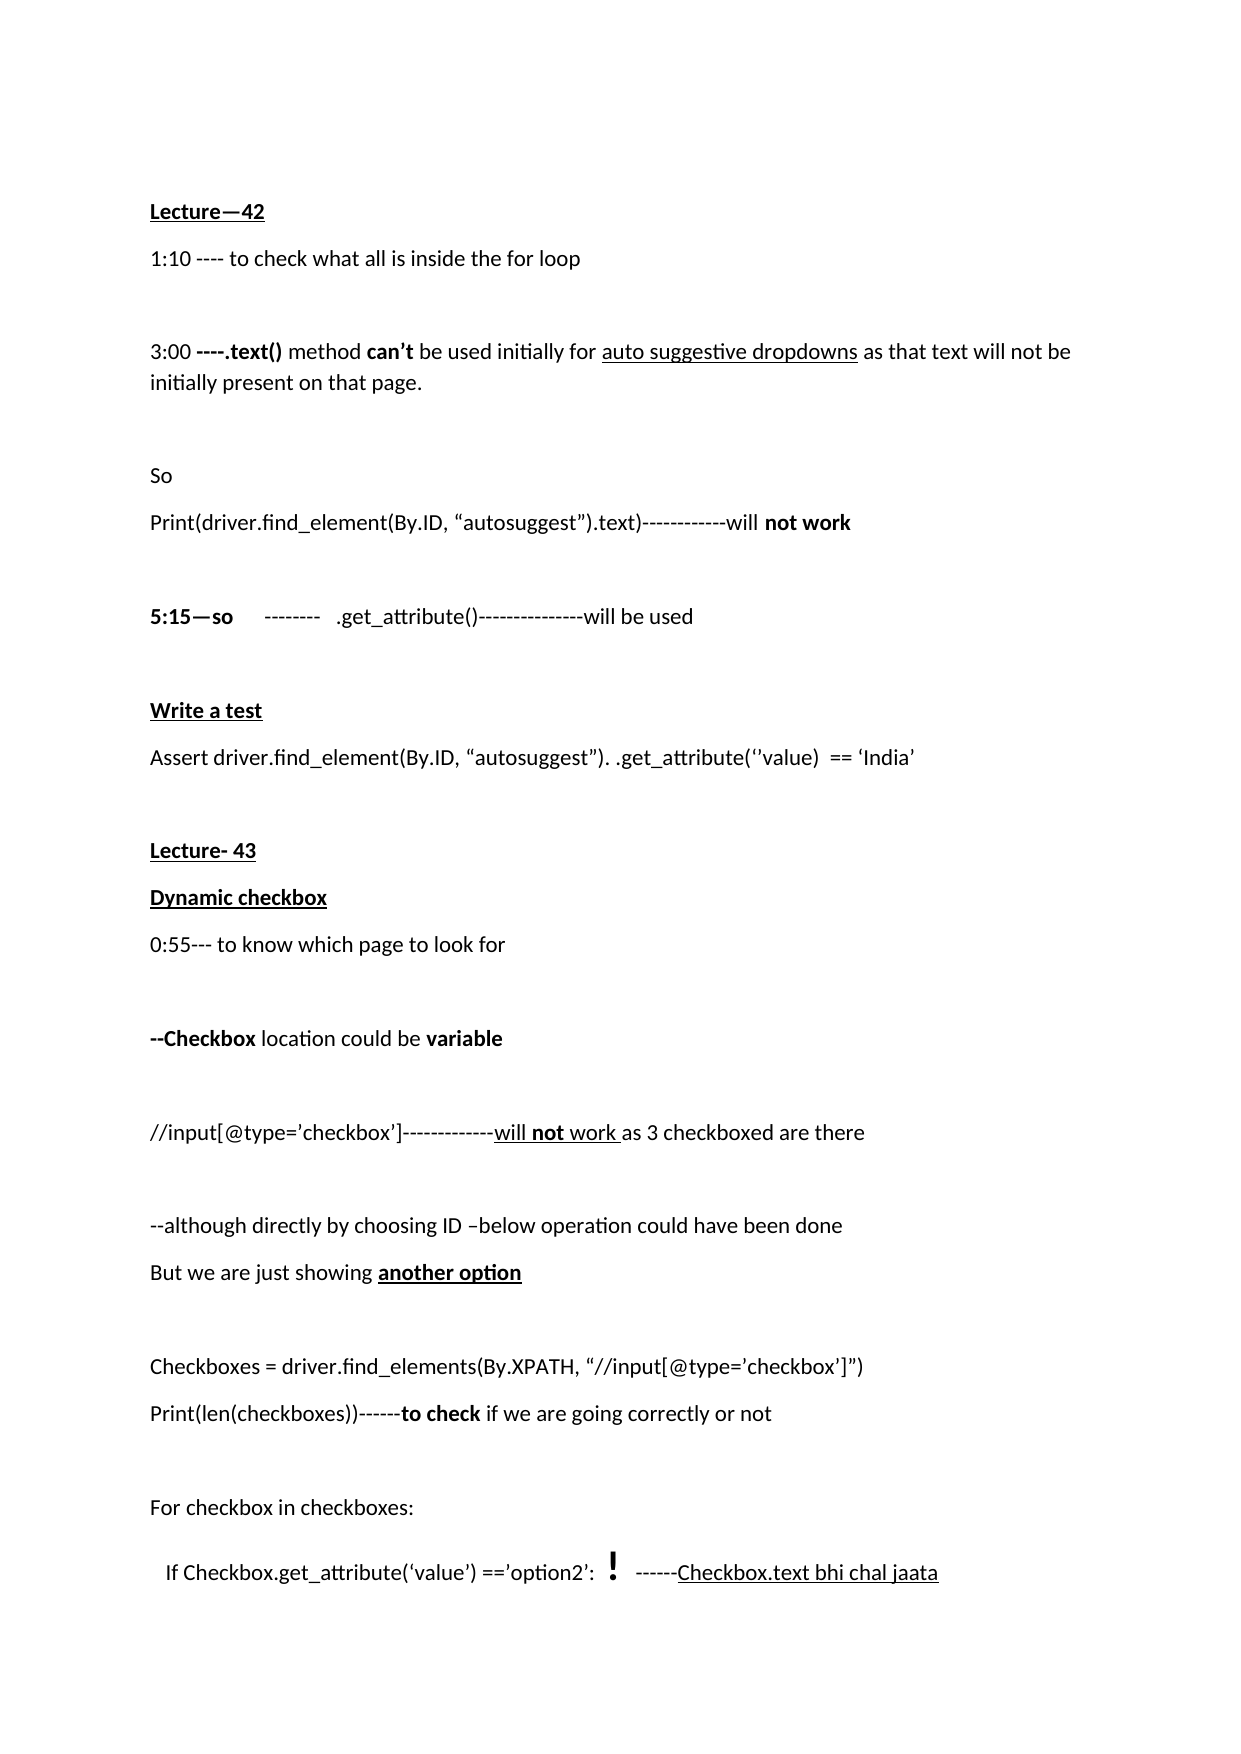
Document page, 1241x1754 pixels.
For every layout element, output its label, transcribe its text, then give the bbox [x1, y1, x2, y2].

text If Checkbox.get_attribute(‘value’) ==’option2’: ! ------Checkbox.text bhi chal jaata [150, 1539, 1090, 1590]
text Checkboxes = driver.find_elements(By.XPATH, “//input[@type=’checkbox’]”) [150, 1352, 1090, 1380]
text For checkbox in checkboxes: [150, 1493, 1090, 1521]
text Print(driver.find_element(By.ID, “autosuggest”).text)------------will not work [150, 508, 1090, 536]
text --although directly by choosing ID –below operation could have been done [150, 1211, 1090, 1239]
text Dynamic checkbox [150, 883, 1090, 911]
text 3:00 ----.text() method can’t be used initially for auto suggestive dropdowns as that text will not be initially present on that page. [150, 337, 1090, 396]
text 1:10 ---- to check what all is inside the for loop [150, 244, 1090, 272]
text //input[@type=’checkbox’]-------------will not work as 3 checkboxed are there [150, 1118, 1090, 1146]
text Print(len(checkboxes))------to check if we are going correctly or not [150, 1399, 1090, 1427]
text 5:15—so -------- .get_attribute()---------------will be used [150, 602, 1090, 630]
text But we are just showing another option [150, 1258, 1090, 1286]
text Write a test [150, 696, 1090, 724]
text Lecture—42 [150, 197, 1090, 225]
text Assert driver.find_element(By.ID, “autosuggest”). .get_attribute(‘’value) == ‘India’ [150, 743, 1090, 771]
text 0:55--- to know which page to look for [150, 930, 1090, 958]
text --Checkbox location could be variable [150, 1024, 1090, 1052]
text Lecture- 43 [150, 836, 1090, 864]
text So [150, 461, 1090, 489]
